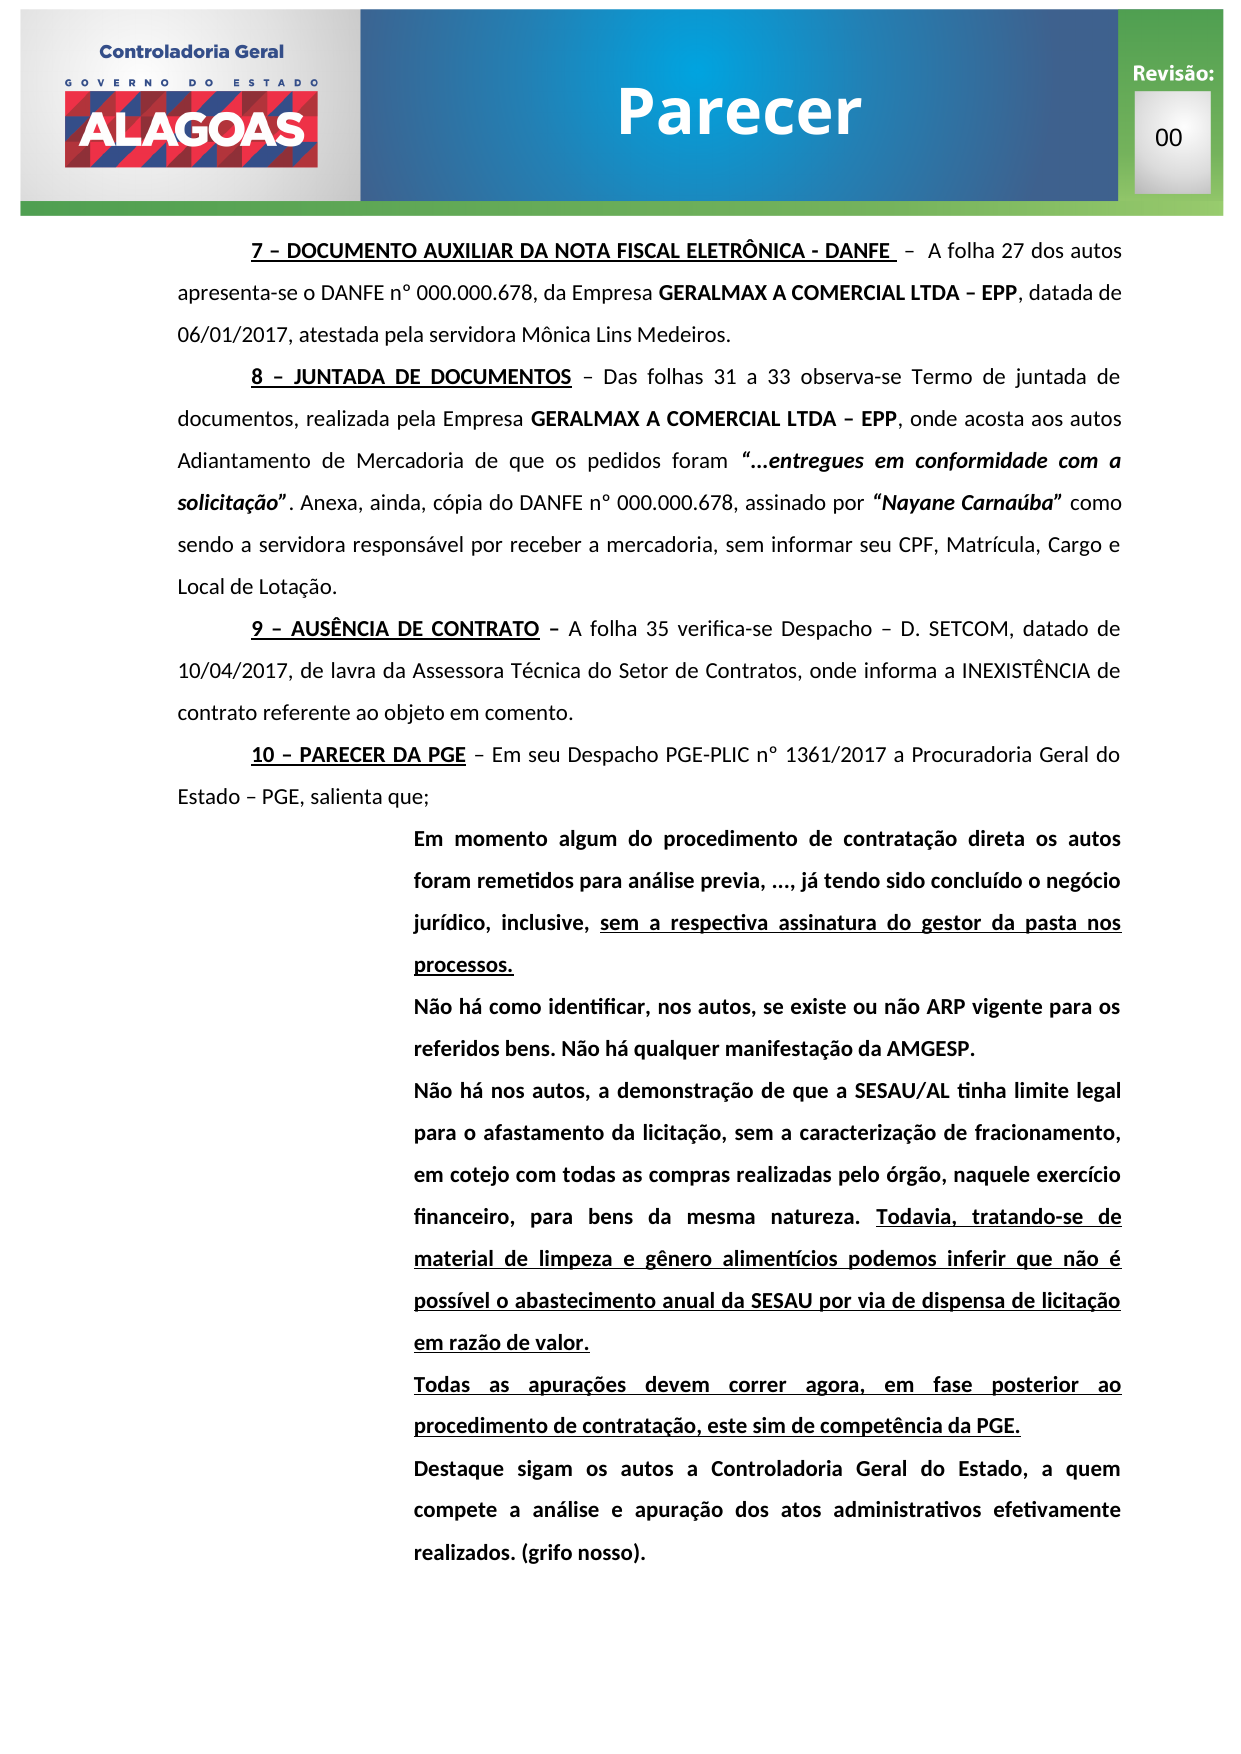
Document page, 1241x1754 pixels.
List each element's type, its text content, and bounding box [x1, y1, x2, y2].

text 9 – AUSÊNCIA DE CONTRATO – A folha 35 verifica-se Despacho – D. SETCOM, datado de 10/04/2017, de lavra da Assessora Técnica do Setor de Contratos, onde informa a INEXISTÊNCIA de contrato referente ao objeto em comento. [177, 614, 1122, 726]
picture [20, 9, 1224, 216]
text Todas as apurações devem correr agora, em fase posterior ao procedimento de contratação, este sim de competência da PGE. [413, 1395, 1122, 1440]
text Não há como identificar, nos autos, se existe ou não ARP vigente para os referidos bens. Não há qualquer manifestação da AMGESP. [413, 992, 1122, 1062]
text Destaque sigam os autos a Controladoria Geral do Estado, a quem compete a análise e apuração dos atos administrativos efetivamente realizados. (grifo nosso). [413, 1454, 1122, 1566]
text Em momento algum do procedimento de contratação direta os autos foram remetidos para análise previa, ..., já tendo sido concluído o negócio jurídico, inclusive, sem a respectiva assinatura do gestor da pasta nos processos. [413, 824, 1122, 978]
text Não há nos autos, a demonstração de que a SESAU/AL tinha limite legal para o afastamento da licitação, sem a caracterização de fracionamento, em cotejo com todas as compras realizadas pelo órgão, naquele exercício financeiro, para bens da mesma natureza. Todavia, tratando-se de material de limpeza e gênero alimentícios podemos inferir que não é possível o abastecimento anual da SESAU por via de dispensa de licitação em razão de valor. [413, 1269, 1122, 1356]
text Não há nos autos, a demonstração de que a SESAU/AL tinha limite legal para o afastamento da licitação, sem a caracterização de fracionamento, em cotejo com todas as compras realizadas pelo órgão, naquele exercício financeiro, para bens da mesma natureza. Todavia, tratando-se de material de limpeza e gênero alimentícios podemos inferir que não é possível o abastecimento anual da SESAU por via de dispensa de licitação em razão de valor. [413, 1076, 1122, 1268]
text Todas as apurações devem correr agora, em fase posterior ao procedimento de contratação, este sim de competência da PGE. [413, 1370, 1122, 1394]
text 8 – JUNTADA DE DOCUMENTOS – Das folhas 31 a 33 observa-se Termo de juntada de documentos, realizada pela Empresa GERALMAX A COMERCIAL LTDA – EPP, onde acosta aos autos Adiantamento de Mercadoria de que os pedidos foram “...entregues em conformidade com a solicitação”. Anexa, ainda, cópia do DANFE nº 000.000.678, assinado por “Nayane Carnaúba” como sendo a servidora responsável por receber a mercadoria, sem informar seu CPF, Matrícula, Cargo e Local de Lotação. [177, 362, 1122, 600]
text 7 – DOCUMENTO AUXILIAR DA NOTA FISCAL ELETRÔNICA - DANFE – A folha 27 dos autos apresenta-se o DANFE nº 000.000.678, da Empresa GERALMAX A COMERCIAL LTDA – EPP, datada de 06/01/2017, atestada pela servidora Mônica Lins Medeiros. [177, 236, 1122, 348]
text 10 – PARECER DA PGE – Em seu Despacho PGE-PLIC nº 1361/2017 a Procuradoria Geral do Estado – PGE, salienta que; [177, 740, 1122, 810]
